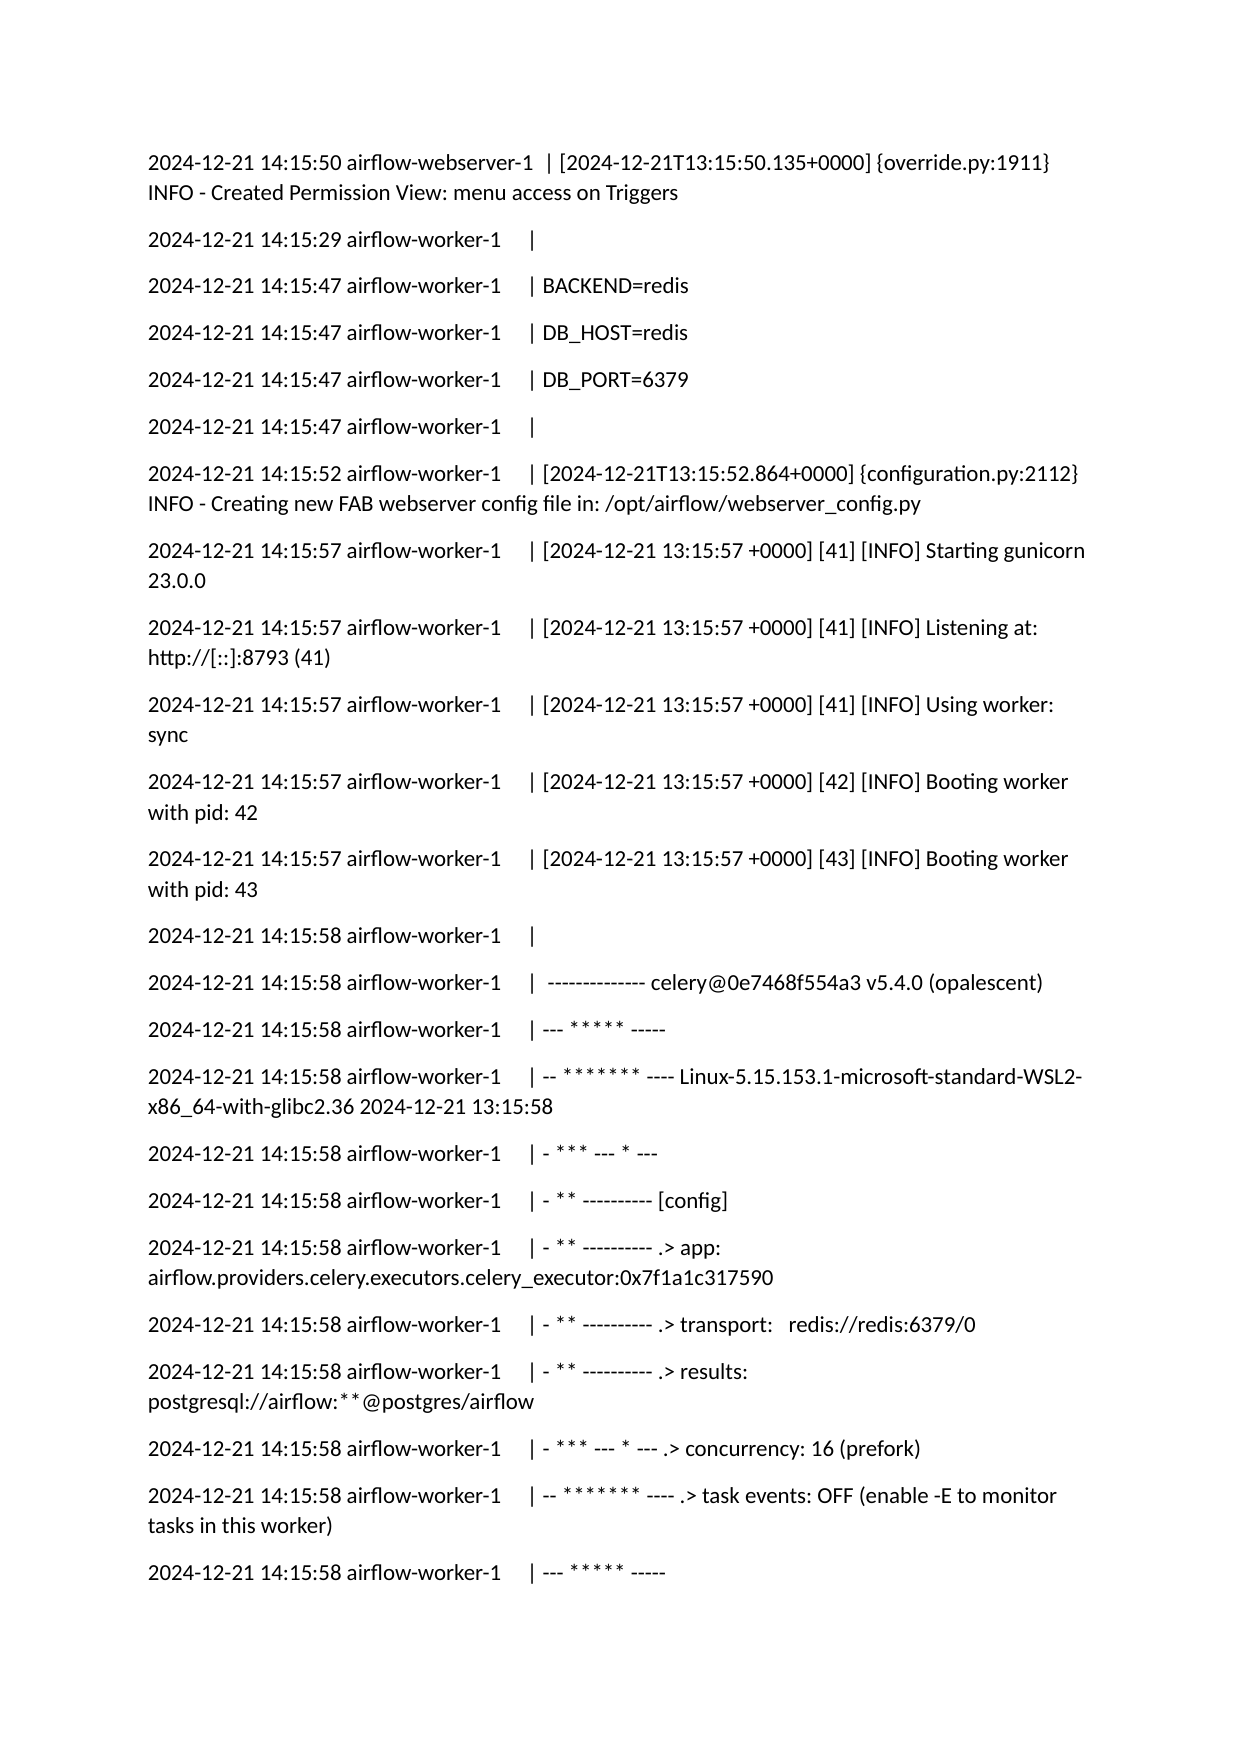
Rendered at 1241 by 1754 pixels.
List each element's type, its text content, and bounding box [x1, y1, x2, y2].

text 2024-12-21 14:15:58 airflow-worker-1 | [148, 922, 1093, 949]
text 2024-12-21 14:15:47 airflow-worker-1 | DB_HOST=redis [148, 318, 1093, 346]
text 2024-12-21 14:15:58 airflow-worker-1 | - ** ---------- .> app: airflow.providers.celery.executors.celery_executor:0x7f1a1c317590 [148, 1233, 1093, 1291]
text 2024-12-21 14:15:57 airflow-worker-1 | [2024-12-21 13:15:57 +0000] [41] [INFO] Using worker: sync [148, 690, 1093, 748]
text 2024-12-21 14:15:29 airflow-worker-1 | [148, 225, 1093, 253]
text 2024-12-21 14:15:58 airflow-worker-1 | -- ******* ---- .> task events: OFF (enable -E to monitor tasks in this worker) [148, 1481, 1093, 1539]
text 2024-12-21 14:15:47 airflow-worker-1 | DB_PORT=6379 [148, 365, 1093, 393]
text 2024-12-21 14:15:58 airflow-worker-1 | - *** --- * --- [148, 1139, 1093, 1167]
text 2024-12-21 14:15:50 airflow-webserver-1 | [2024-12-21T13:15:50.135+0000] {override.py:1911} INFO - Created Permission View: menu access on Triggers [148, 148, 1093, 206]
text 2024-12-21 14:15:52 airflow-worker-1 | [2024-12-21T13:15:52.864+0000] {configuration.py:2112} INFO - Creating new FAB webserver config file in: /opt/airflow/webserver_config.py [148, 459, 1093, 517]
text 2024-12-21 14:15:57 airflow-worker-1 | [2024-12-21 13:15:57 +0000] [41] [INFO] Starting gunicorn 23.0.0 [148, 536, 1093, 594]
text 2024-12-21 14:15:58 airflow-worker-1 | -- ******* ---- Linux-5.15.153.1-microsoft-standard-WSL2-x86_64-with-glibc2.36 2024-12-21 13:15:58 [148, 1062, 1093, 1120]
text 2024-12-21 14:15:58 airflow-worker-1 | - ** ---------- .> results: postgresql://airflow:**@postgres/airflow [148, 1357, 1093, 1415]
text 2024-12-21 14:15:58 airflow-worker-1 | --- ***** ----- [148, 1015, 1093, 1043]
text 2024-12-21 14:15:58 airflow-worker-1 | - *** --- * --- .> concurrency: 16 (prefork) [148, 1434, 1093, 1462]
text 2024-12-21 14:15:57 airflow-worker-1 | [2024-12-21 13:15:57 +0000] [43] [INFO] Booting worker with pid: 43 [148, 844, 1093, 903]
text 2024-12-21 14:15:57 airflow-worker-1 | [2024-12-21 13:15:57 +0000] [42] [INFO] Booting worker with pid: 42 [148, 767, 1093, 826]
text 2024-12-21 14:15:57 airflow-worker-1 | [2024-12-21 13:15:57 +0000] [41] [INFO] Listening at: http://[::]:8793 (41) [148, 613, 1093, 671]
text 2024-12-21 14:15:47 airflow-worker-1 | BACKEND=redis [148, 272, 1093, 299]
text 2024-12-21 14:15:47 airflow-worker-1 | [148, 412, 1093, 440]
text 2024-12-21 14:15:58 airflow-worker-1 | - ** ---------- .> transport: redis://redis:6379/0 [148, 1310, 1093, 1338]
text 2024-12-21 14:15:58 airflow-worker-1 | - ** ---------- [config] [148, 1186, 1093, 1214]
text 2024-12-21 14:15:58 airflow-worker-1 | --- ***** ----- [148, 1558, 1093, 1586]
text 2024-12-21 14:15:58 airflow-worker-1 | -------------- celery@0e7468f554a3 v5.4.0 (opalescent) [148, 968, 1093, 996]
